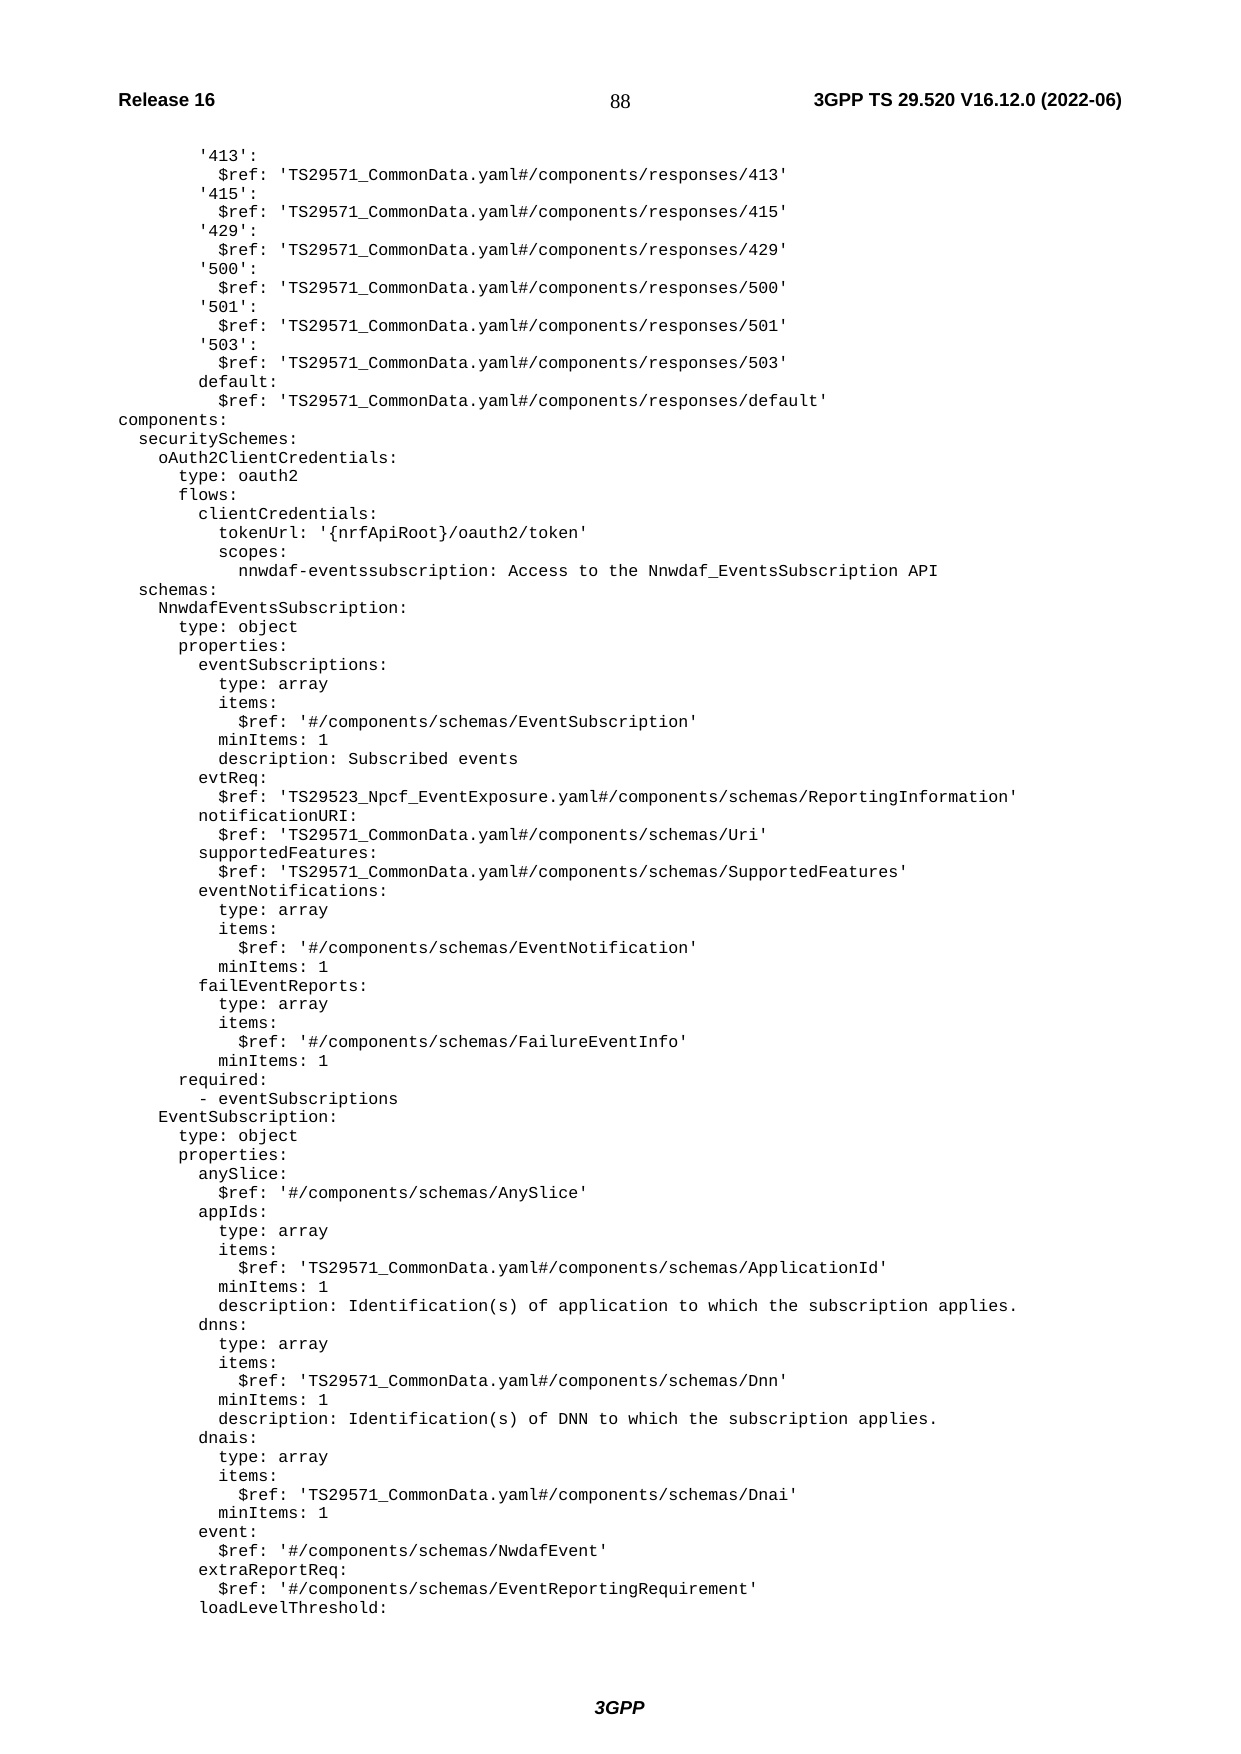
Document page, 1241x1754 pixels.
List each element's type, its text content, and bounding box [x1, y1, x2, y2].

text event: [118, 1524, 1122, 1543]
text required: [118, 1071, 1122, 1090]
text extraReportReq: [118, 1562, 1122, 1580]
text - eventSubscriptions [118, 1090, 1122, 1109]
text items: [118, 1467, 1122, 1486]
text anySlice: [118, 1166, 1122, 1184]
text EventSubscription: [118, 1109, 1122, 1128]
text dnais: [118, 1429, 1122, 1448]
text items: [118, 921, 1122, 939]
text properties: [118, 1147, 1122, 1166]
text $ref: 'TS29571_CommonData.yaml#/components/schemas/Dnai' [118, 1486, 1122, 1505]
text type: oauth2 [118, 468, 1122, 487]
text eventSubscriptions: [118, 657, 1122, 675]
text failEventReports: [118, 977, 1122, 996]
text $ref: 'TS29571_CommonData.yaml#/components/schemas/Dnn' [118, 1373, 1122, 1392]
text dnns: [118, 1316, 1122, 1335]
text description: Identification(s) of DNN to which the subscription applies. [118, 1411, 1122, 1429]
text $ref: 'TS29571_CommonData.yaml#/components/responses/default' [118, 393, 1122, 411]
text type: array [118, 1222, 1122, 1241]
text $ref: 'TS29523_Npcf_EventExposure.yaml#/components/schemas/ReportingInformation' [118, 788, 1122, 807]
text '413': [118, 147, 1122, 166]
text description: Subscribed events [118, 751, 1122, 770]
text type: object [118, 1128, 1122, 1147]
text description: Identification(s) of application to which the subscription applies. [118, 1298, 1122, 1316]
text properties: [118, 638, 1122, 657]
text minItems: 1 [118, 1392, 1122, 1411]
text $ref: '#/components/schemas/EventSubscription' [118, 713, 1122, 732]
text supportedFeatures: [118, 845, 1122, 864]
text $ref: '#/components/schemas/EventNotification' [118, 939, 1122, 958]
text $ref: '#/components/schemas/EventReportingRequirement' [118, 1580, 1122, 1599]
text loadLevelThreshold: [118, 1599, 1122, 1618]
text $ref: 'TS29571_CommonData.yaml#/components/responses/415' [118, 204, 1122, 223]
text type: array [118, 675, 1122, 694]
text $ref: 'TS29571_CommonData.yaml#/components/responses/413' [118, 166, 1122, 185]
text '503': [118, 336, 1122, 355]
text notificationURI: [118, 807, 1122, 826]
text '415': [118, 185, 1122, 204]
text type: array [118, 996, 1122, 1015]
text '500': [118, 261, 1122, 279]
text components: [118, 411, 1122, 430]
text items: [118, 694, 1122, 713]
text items: [118, 1354, 1122, 1373]
text items: [118, 1241, 1122, 1260]
text oAuth2ClientCredentials: [118, 449, 1122, 468]
text $ref: '#/components/schemas/FailureEventInfo' [118, 1034, 1122, 1052]
text scopes: [118, 543, 1122, 562]
text $ref: 'TS29571_CommonData.yaml#/components/schemas/SupportedFeatures' [118, 864, 1122, 883]
text type: array [118, 902, 1122, 921]
text $ref: 'TS29571_CommonData.yaml#/components/responses/500' [118, 279, 1122, 298]
text minItems: 1 [118, 1052, 1122, 1071]
text $ref: 'TS29571_CommonData.yaml#/components/responses/429' [118, 242, 1122, 261]
text type: array [118, 1335, 1122, 1354]
text $ref: 'TS29571_CommonData.yaml#/components/schemas/ApplicationId' [118, 1260, 1122, 1279]
text $ref: 'TS29571_CommonData.yaml#/components/responses/503' [118, 355, 1122, 374]
text evtReq: [118, 770, 1122, 788]
text eventNotifications: [118, 883, 1122, 902]
text NnwdafEventsSubscription: [118, 600, 1122, 619]
text items: [118, 1015, 1122, 1034]
text minItems: 1 [118, 732, 1122, 751]
text $ref: '#/components/schemas/NwdafEvent' [118, 1543, 1122, 1562]
text minItems: 1 [118, 1505, 1122, 1524]
text flows: [118, 487, 1122, 506]
text default: [118, 374, 1122, 393]
text minItems: 1 [118, 1279, 1122, 1298]
text clientCredentials: [118, 506, 1122, 524]
text minItems: 1 [118, 958, 1122, 977]
text '429': [118, 223, 1122, 242]
text securitySchemes: [118, 430, 1122, 449]
text $ref: 'TS29571_CommonData.yaml#/components/responses/501' [118, 317, 1122, 336]
text $ref: 'TS29571_CommonData.yaml#/components/schemas/Uri' [118, 826, 1122, 845]
text appIds: [118, 1203, 1122, 1222]
text $ref: '#/components/schemas/AnySlice' [118, 1184, 1122, 1203]
text tokenUrl: '{nrfApiRoot}/oauth2/token' [118, 524, 1122, 543]
text schemas: [118, 581, 1122, 600]
text nnwdaf-eventssubscription: Access to the Nnwdaf_EventsSubscription API [118, 562, 1122, 581]
text type: object [118, 619, 1122, 638]
text '501': [118, 298, 1122, 317]
text type: array [118, 1448, 1122, 1467]
